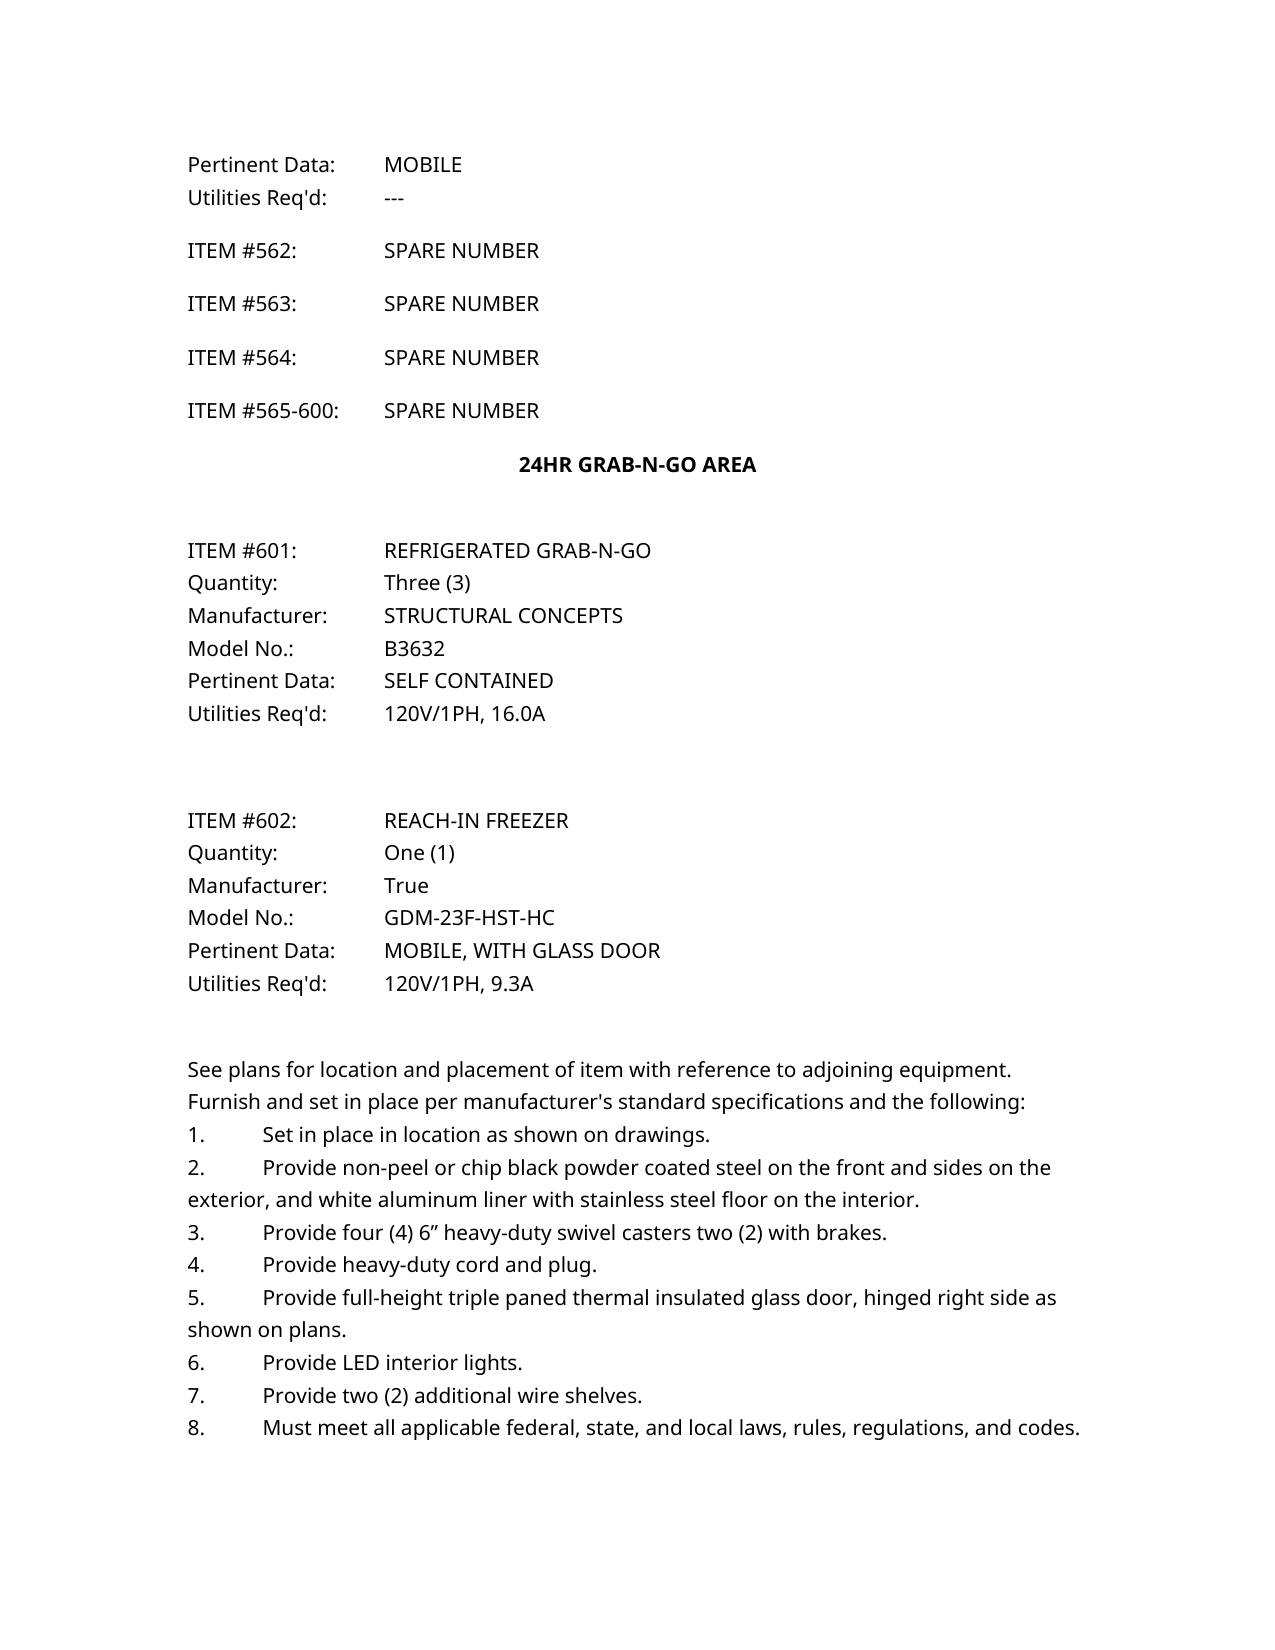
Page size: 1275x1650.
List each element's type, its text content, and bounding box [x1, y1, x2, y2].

text ITEM #601: REFRIGERATED GRAB-N-GO Quantity: Three (3) Manufacturer: STRUCTURAL CONCEPTS Model No.: B3632 Pertinent Data: SELF CONTAINED Utilities Req'd: 120V/1PH, 16.0A [187, 536, 1087, 727]
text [187, 150, 1087, 211]
text ITEM #565-600: SPARE NUMBER [187, 396, 1087, 425]
text ITEM #562: SPARE NUMBER [187, 236, 1087, 264]
text ITEM #563: SPARE NUMBER [187, 289, 1087, 318]
text ITEM #602: REACH-IN FREEZER Quantity: One (1) Manufacturer: True Model No.: GDM-23F-HST-HC Pertinent Data: MOBILE, WITH GLASS DOOR Utilities Req'd: 120V/1PH, 9.3A [187, 806, 1087, 997]
text 24HR GRAB-N-GO AREA [187, 450, 1087, 511]
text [187, 1022, 1087, 1442]
text ITEM #564: SPARE NUMBER [187, 343, 1087, 371]
